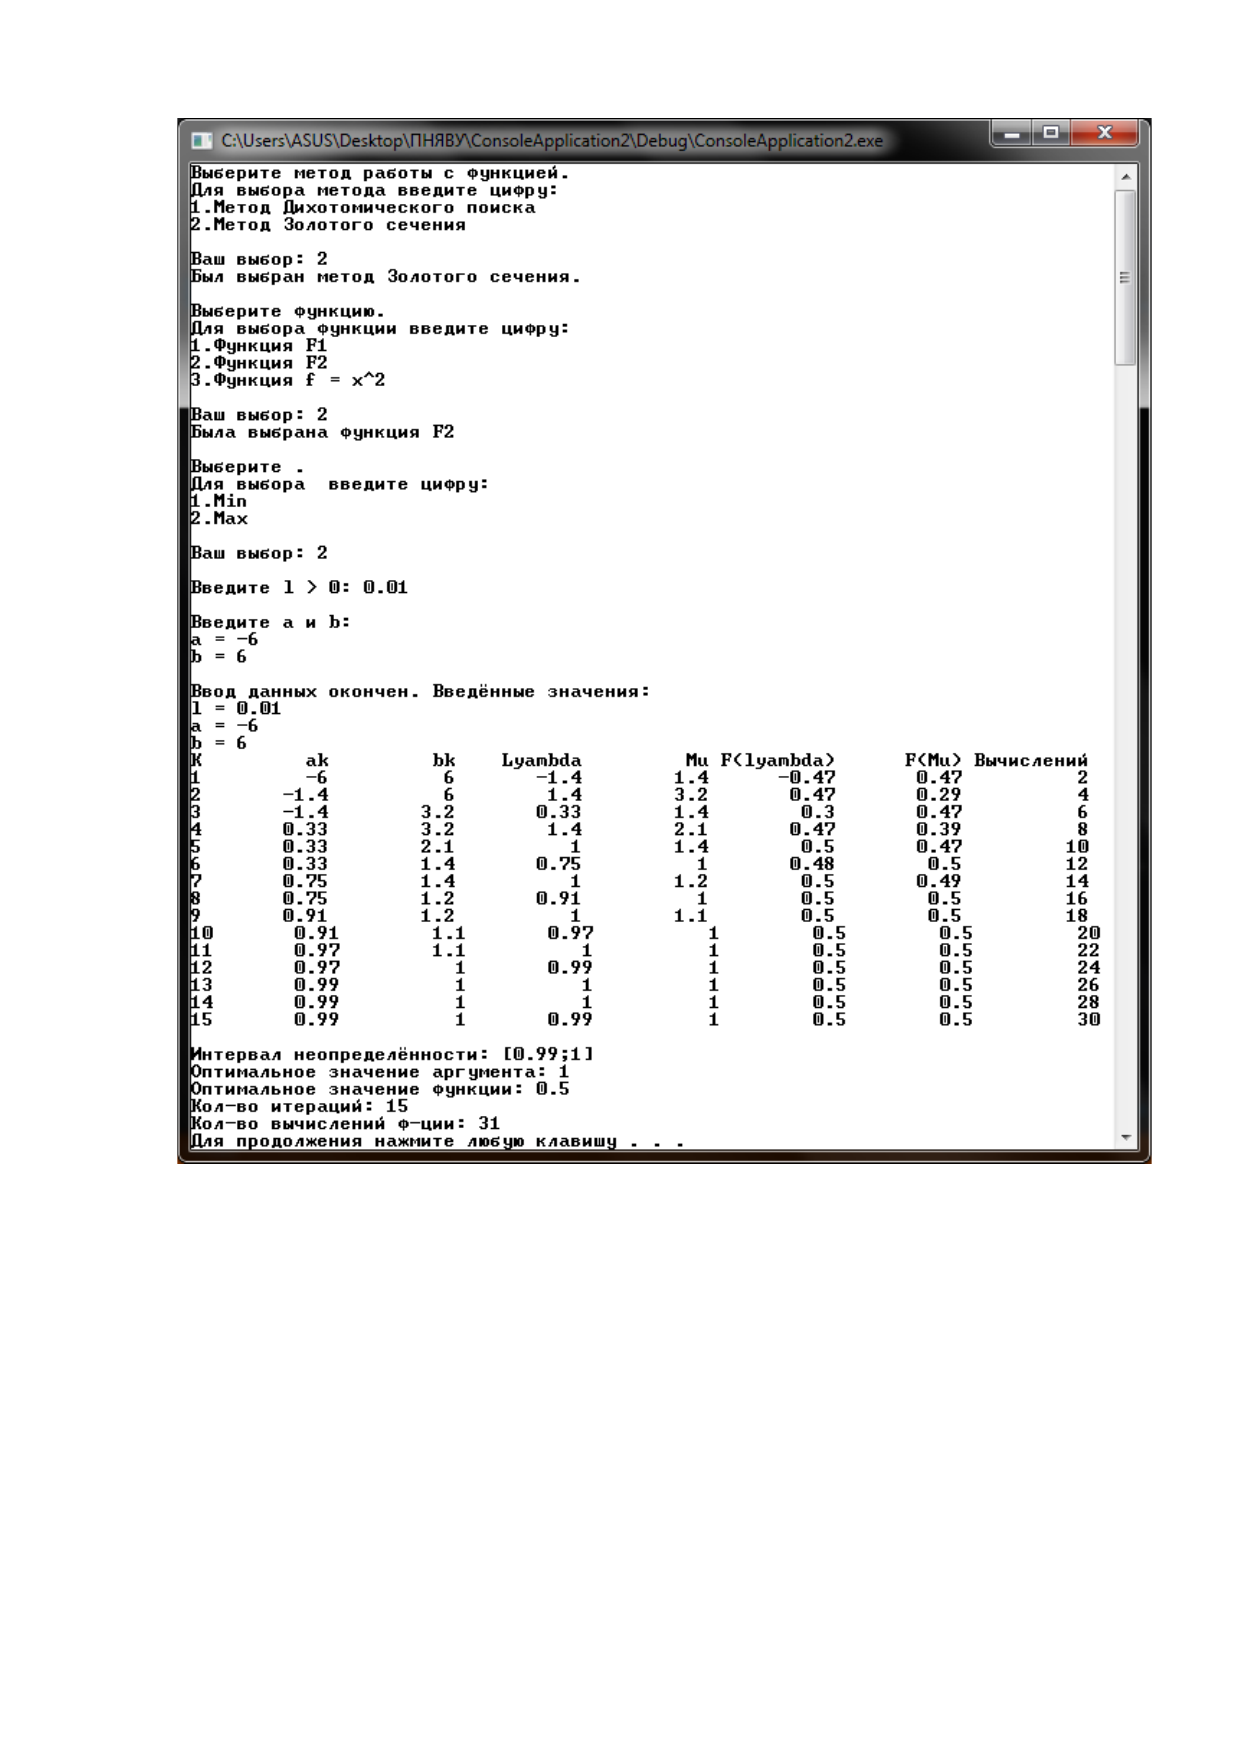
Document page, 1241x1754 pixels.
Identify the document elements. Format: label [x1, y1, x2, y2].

picture [177, 118, 1152, 1164]
